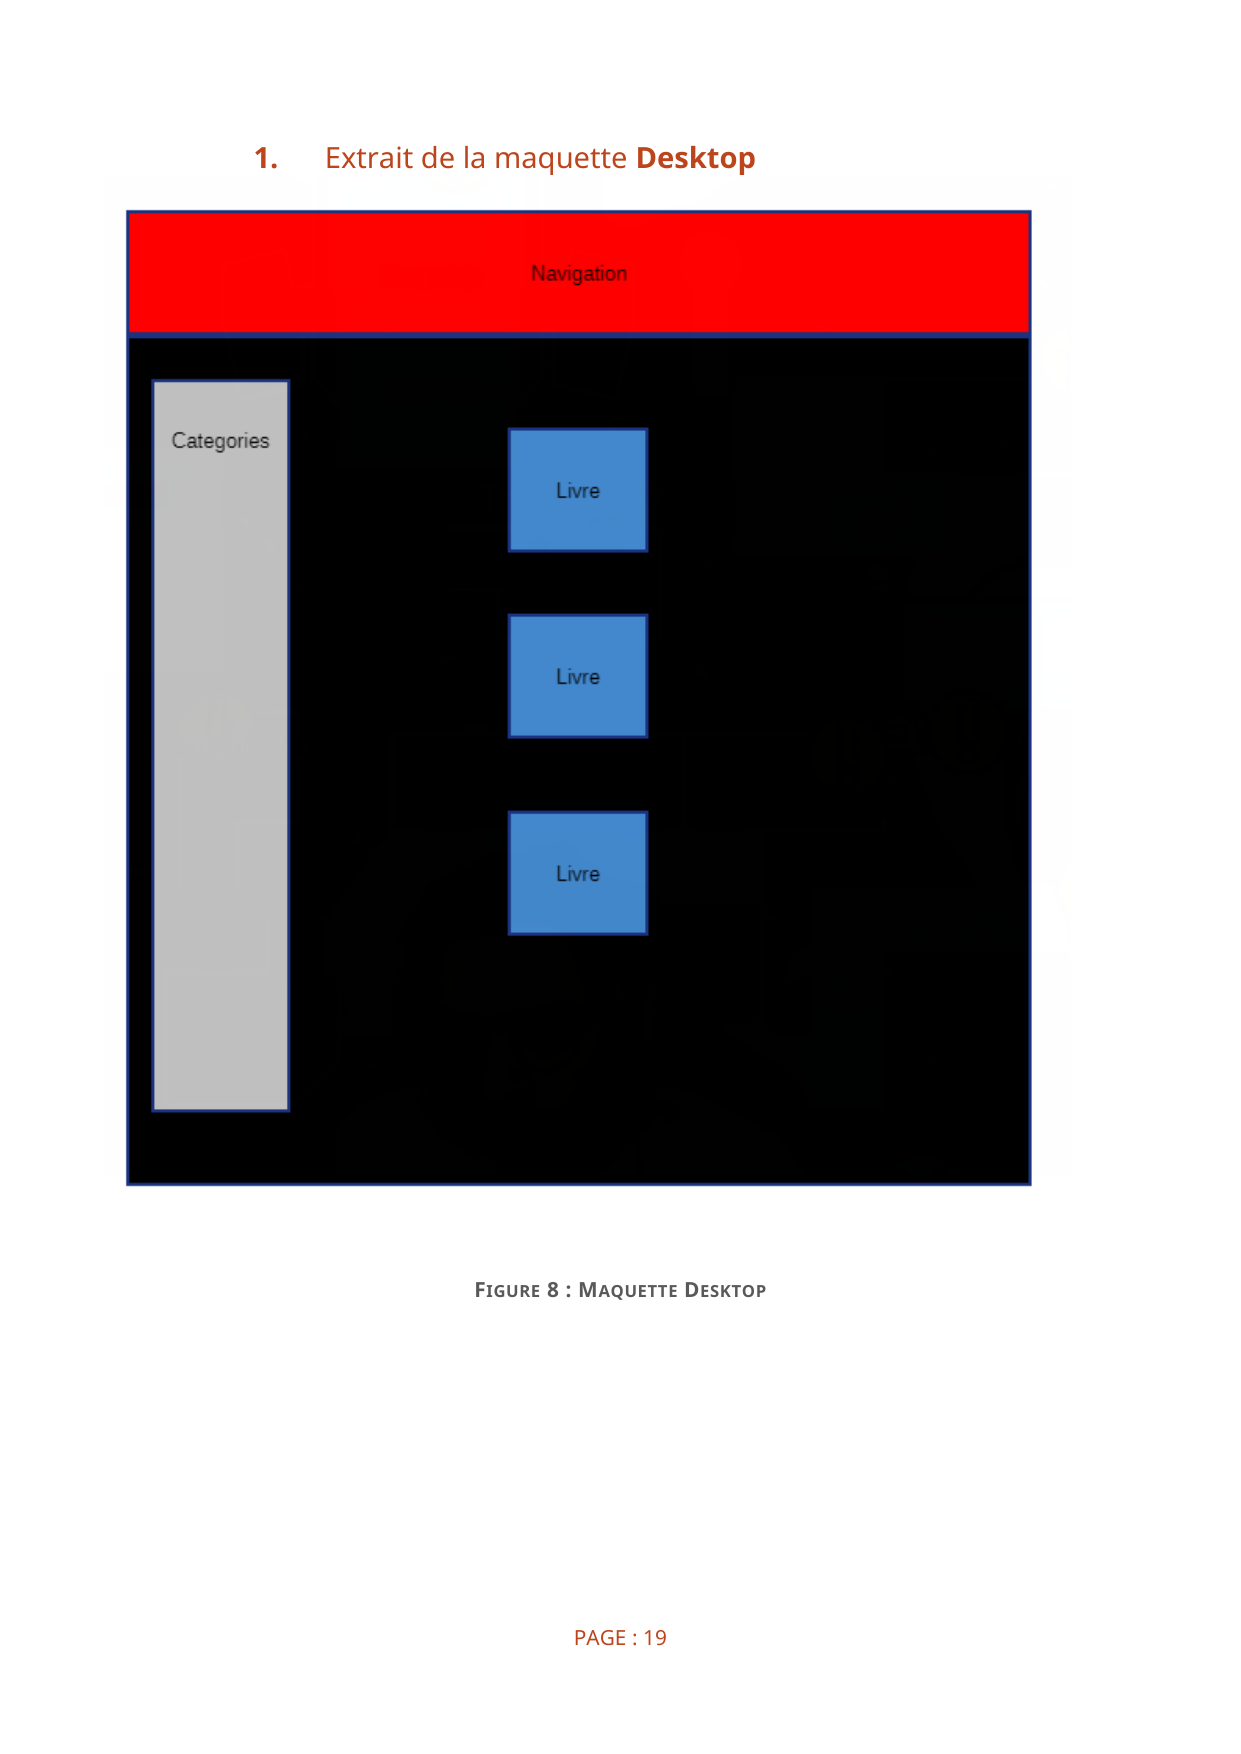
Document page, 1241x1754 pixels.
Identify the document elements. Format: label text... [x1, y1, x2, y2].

picture [103, 176, 1071, 1216]
text Figure 8 : Maquette Desktop [103, 1275, 1137, 1303]
subtitle Extrait de la maquette Desktop [253, 137, 1137, 177]
